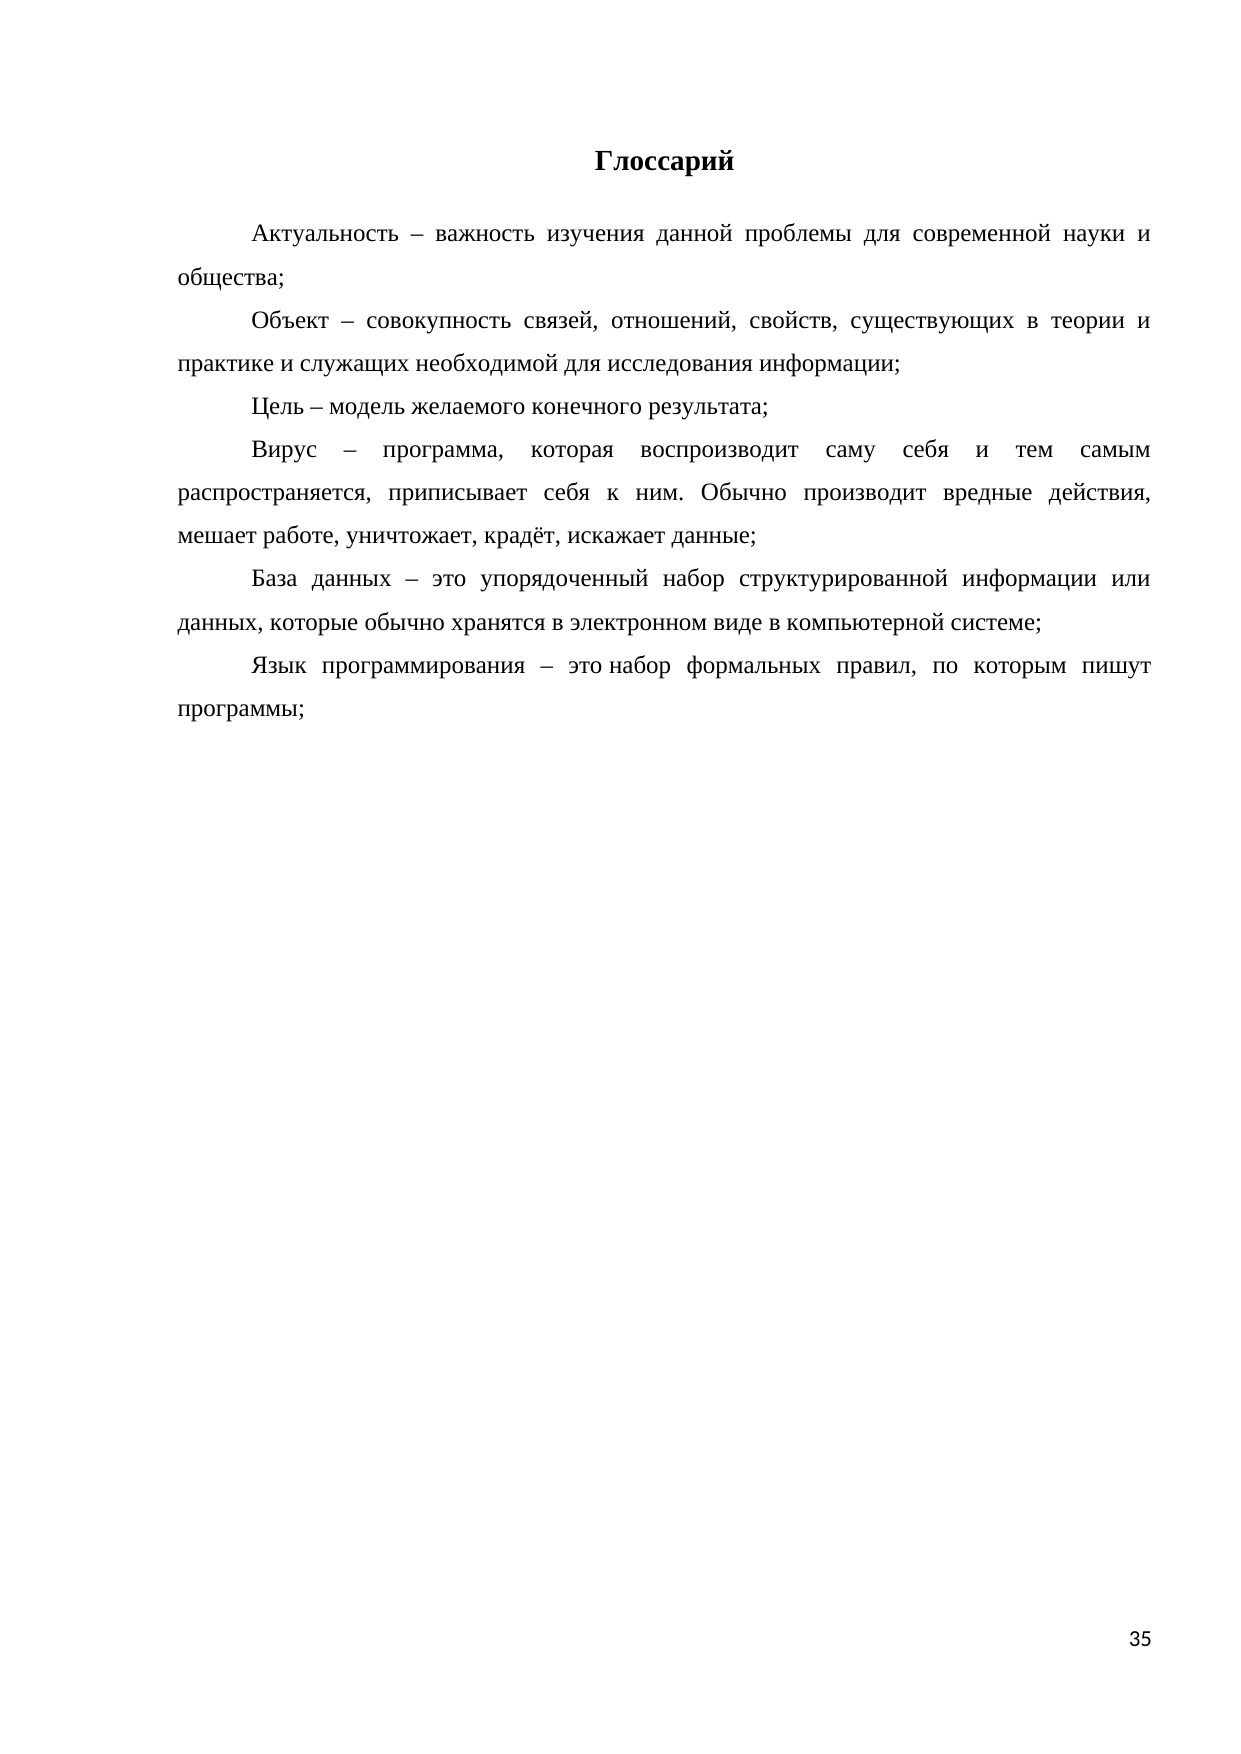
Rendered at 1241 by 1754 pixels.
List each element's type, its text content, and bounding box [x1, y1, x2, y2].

text Вирус – программа, которая воспроизводит саму себя и тем самым распространяется, приписывает себя к ним. Обычно производит вредные действия, мешает работе, уничтожает, крадёт, искажает данные; [177, 434, 1152, 549]
text Глоссарий [177, 143, 1152, 177]
text Объект – совокупность связей, отношений, свойств, существующих в теории и практике и служащих необходимой для исследования информации; [177, 305, 1152, 377]
text Язык программирования – это набор формальных правил, по которым пишут программы; [177, 650, 1152, 722]
text Актуальность – важность изучения данной проблемы для современной науки и общества; [177, 218, 1152, 290]
text База данных – это упорядоченный набор структурированной информации или данных, которые обычно хранятся в электронном виде в компьютерной системе; [177, 563, 1152, 635]
text Цель – модель желаемого конечного результата; [177, 391, 1152, 420]
